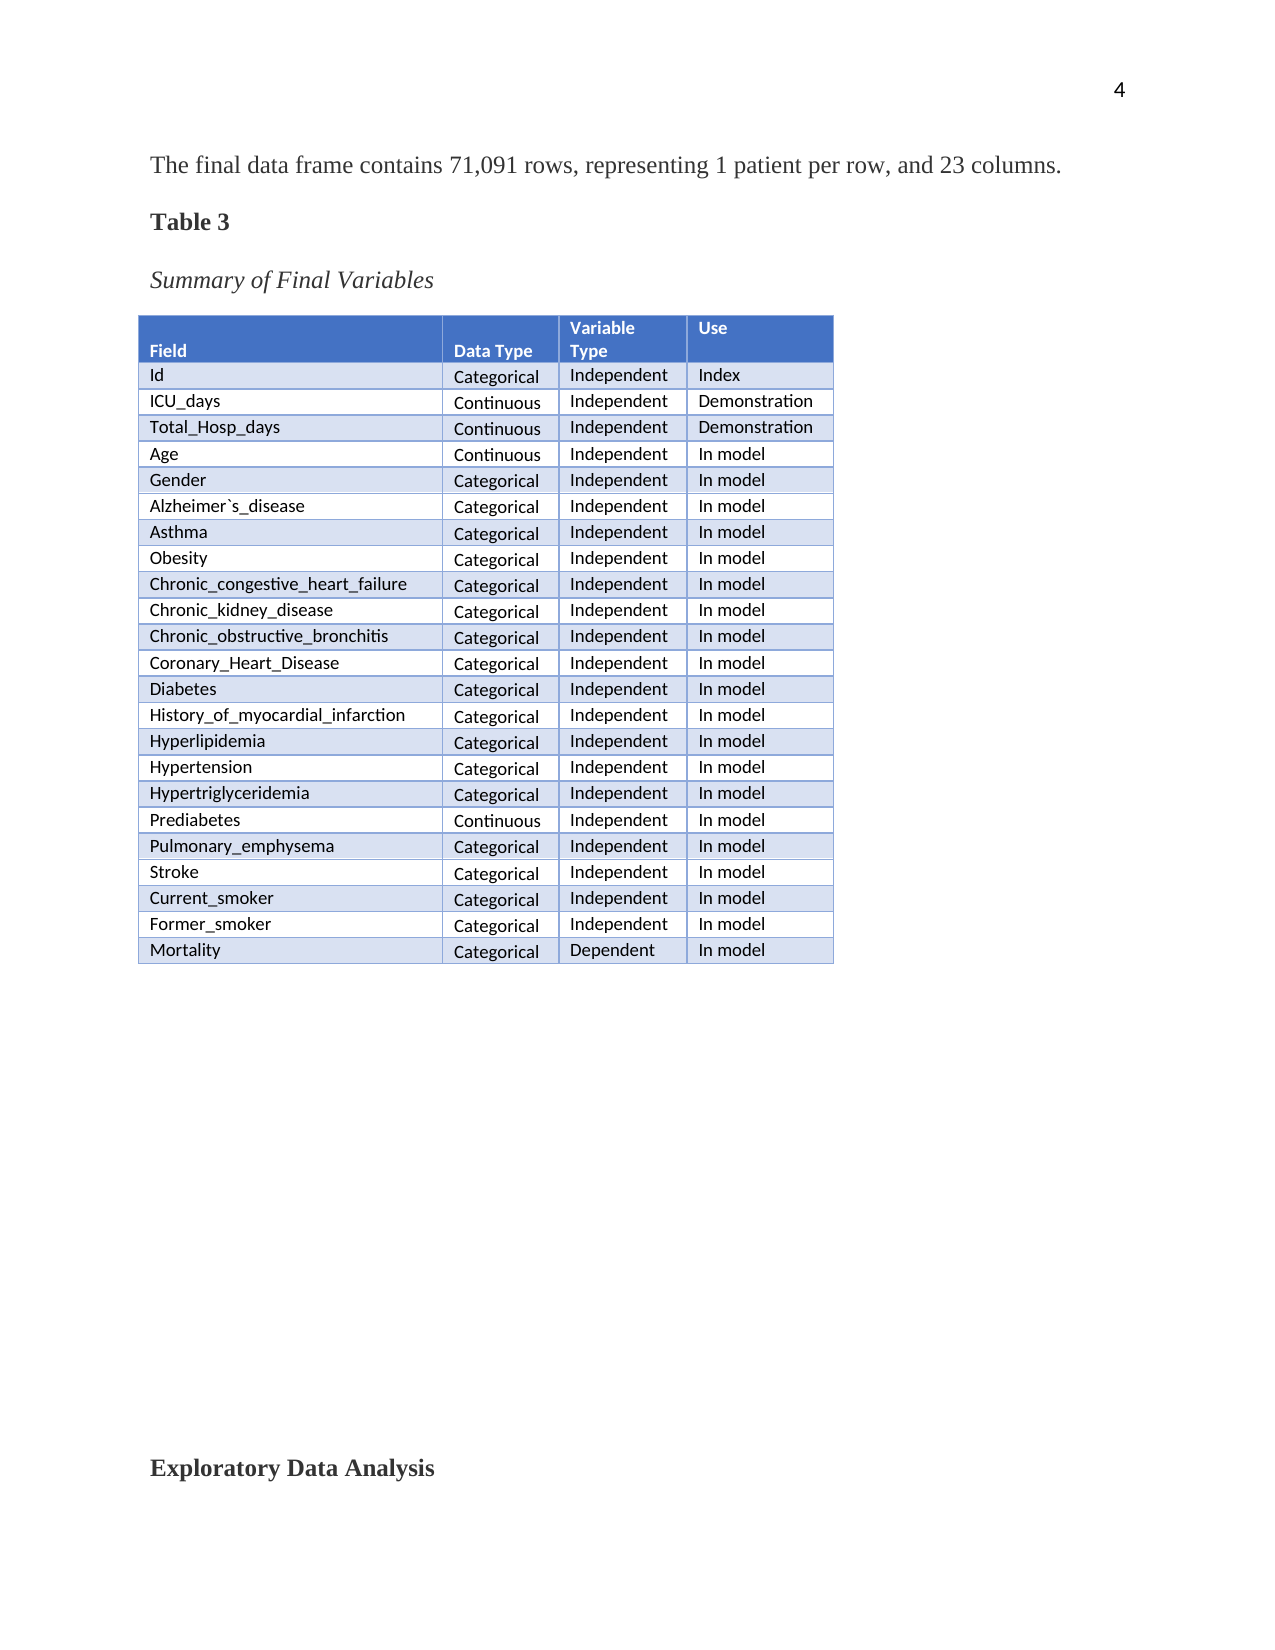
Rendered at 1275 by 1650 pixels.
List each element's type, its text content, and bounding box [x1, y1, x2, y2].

table_cell Hyperlipidemia [139, 729, 442, 754]
text Table 3 [150, 207, 1125, 236]
table_cell Gender [139, 468, 442, 492]
table_cell Chronic_congestive_heart_failure [139, 572, 442, 597]
table_cell Diabetes [139, 677, 442, 702]
table_cell Independent [560, 599, 686, 623]
table_cell Categorical [443, 912, 558, 937]
table_cell In model [688, 886, 833, 911]
table_cell Age [139, 442, 442, 466]
table_cell Categorical [443, 860, 558, 884]
table_header Variable Type [560, 316, 686, 362]
table_cell Pulmonary_emphysema [139, 834, 442, 858]
table_cell Independent [560, 390, 686, 414]
table_cell Independent [560, 494, 686, 518]
table_cell Categorical [443, 677, 558, 702]
table_cell Categorical [443, 572, 558, 597]
table_cell Independent [560, 886, 686, 911]
table_cell Categorical [443, 834, 558, 858]
table_cell In model [688, 546, 833, 571]
table_cell Independent [560, 860, 686, 884]
text Exploratory Data Analysis [150, 1453, 1125, 1482]
table_cell Demonstration [688, 390, 833, 414]
table_cell Chronic_kidney_disease [139, 599, 442, 623]
table_cell Continuous [443, 416, 558, 440]
table_cell In model [688, 651, 833, 675]
table_cell Total_Hosp_days [139, 416, 442, 440]
table_cell Independent [560, 912, 686, 937]
table_cell Independent [560, 808, 686, 832]
table_cell Categorical [443, 651, 558, 675]
table_cell Categorical [443, 886, 558, 911]
table_cell Index [688, 363, 833, 388]
table_cell Independent [560, 520, 686, 545]
table_cell Independent [560, 677, 686, 702]
table_cell Categorical [443, 468, 558, 492]
table_cell In model [688, 520, 833, 545]
table_cell Independent [560, 729, 686, 754]
table_cell In model [688, 442, 833, 466]
table_cell Demonstration [688, 416, 833, 440]
table_cell In model [688, 860, 833, 884]
table_cell In model [688, 808, 833, 832]
table_cell Categorical [443, 546, 558, 571]
table_cell Categorical [443, 782, 558, 806]
table_cell Categorical [443, 625, 558, 649]
table_cell Id [139, 363, 442, 388]
table_cell Asthma [139, 520, 442, 545]
table_cell Independent [560, 834, 686, 858]
table_cell Independent [560, 651, 686, 675]
table_cell Continuous [443, 442, 558, 466]
table_cell Hypertriglyceridemia [139, 782, 442, 806]
table_header Data Type [443, 316, 558, 362]
table_cell Independent [560, 756, 686, 780]
table_cell Former_smoker [139, 912, 442, 937]
table_cell Categorical [443, 729, 558, 754]
table_cell Categorical [443, 520, 558, 545]
table_cell In model [688, 756, 833, 780]
table_cell In model [688, 938, 833, 963]
table_cell In model [688, 729, 833, 754]
table_cell Coronary_Heart_Disease [139, 651, 442, 675]
table_cell Categorical [443, 599, 558, 623]
table_cell In model [688, 703, 833, 728]
table_cell Obesity [139, 546, 442, 571]
table_cell Mortality [139, 938, 442, 963]
table_cell Continuous [443, 808, 558, 832]
table_cell Chronic_obstructive_bronchitis [139, 625, 442, 649]
table_cell Prediabetes [139, 808, 442, 832]
table_cell Continuous [443, 390, 558, 414]
table_cell Categorical [443, 363, 558, 388]
table_cell Categorical [443, 756, 558, 780]
table_cell Stroke [139, 860, 442, 884]
table_cell Independent [560, 572, 686, 597]
table_cell Current_smoker [139, 886, 442, 911]
table_cell Independent [560, 442, 686, 466]
table_cell Independent [560, 363, 686, 388]
table_cell History_of_myocardial_infarction [139, 703, 442, 728]
table_cell In model [688, 599, 833, 623]
text The final data frame contains 71,091 rows, representing 1 patient per row, and 23 columns. [150, 150, 1125, 179]
table_cell Independent [560, 416, 686, 440]
table_header Field [139, 316, 442, 362]
table_cell In model [688, 572, 833, 597]
table_cell Independent [560, 625, 686, 649]
table_cell Categorical [443, 494, 558, 518]
table_cell Categorical [443, 938, 558, 963]
table_cell In model [688, 625, 833, 649]
table_cell ICU_days [139, 390, 442, 414]
table_cell Independent [560, 546, 686, 571]
table_cell Dependent [560, 938, 686, 963]
table_cell In model [688, 494, 833, 518]
table_cell In model [688, 677, 833, 702]
table_cell Independent [560, 468, 686, 492]
table_cell In model [688, 912, 833, 937]
table_cell In model [688, 834, 833, 858]
table_cell In model [688, 468, 833, 492]
table_cell Independent [560, 782, 686, 806]
table_header Use [688, 316, 833, 362]
text Summary of Final Variables [150, 265, 1125, 294]
table_cell Alzheimer`s_disease [139, 494, 442, 518]
table_cell Categorical [443, 703, 558, 728]
table_cell In model [688, 782, 833, 806]
table_cell Independent [560, 703, 686, 728]
table_cell Hypertension [139, 756, 442, 780]
